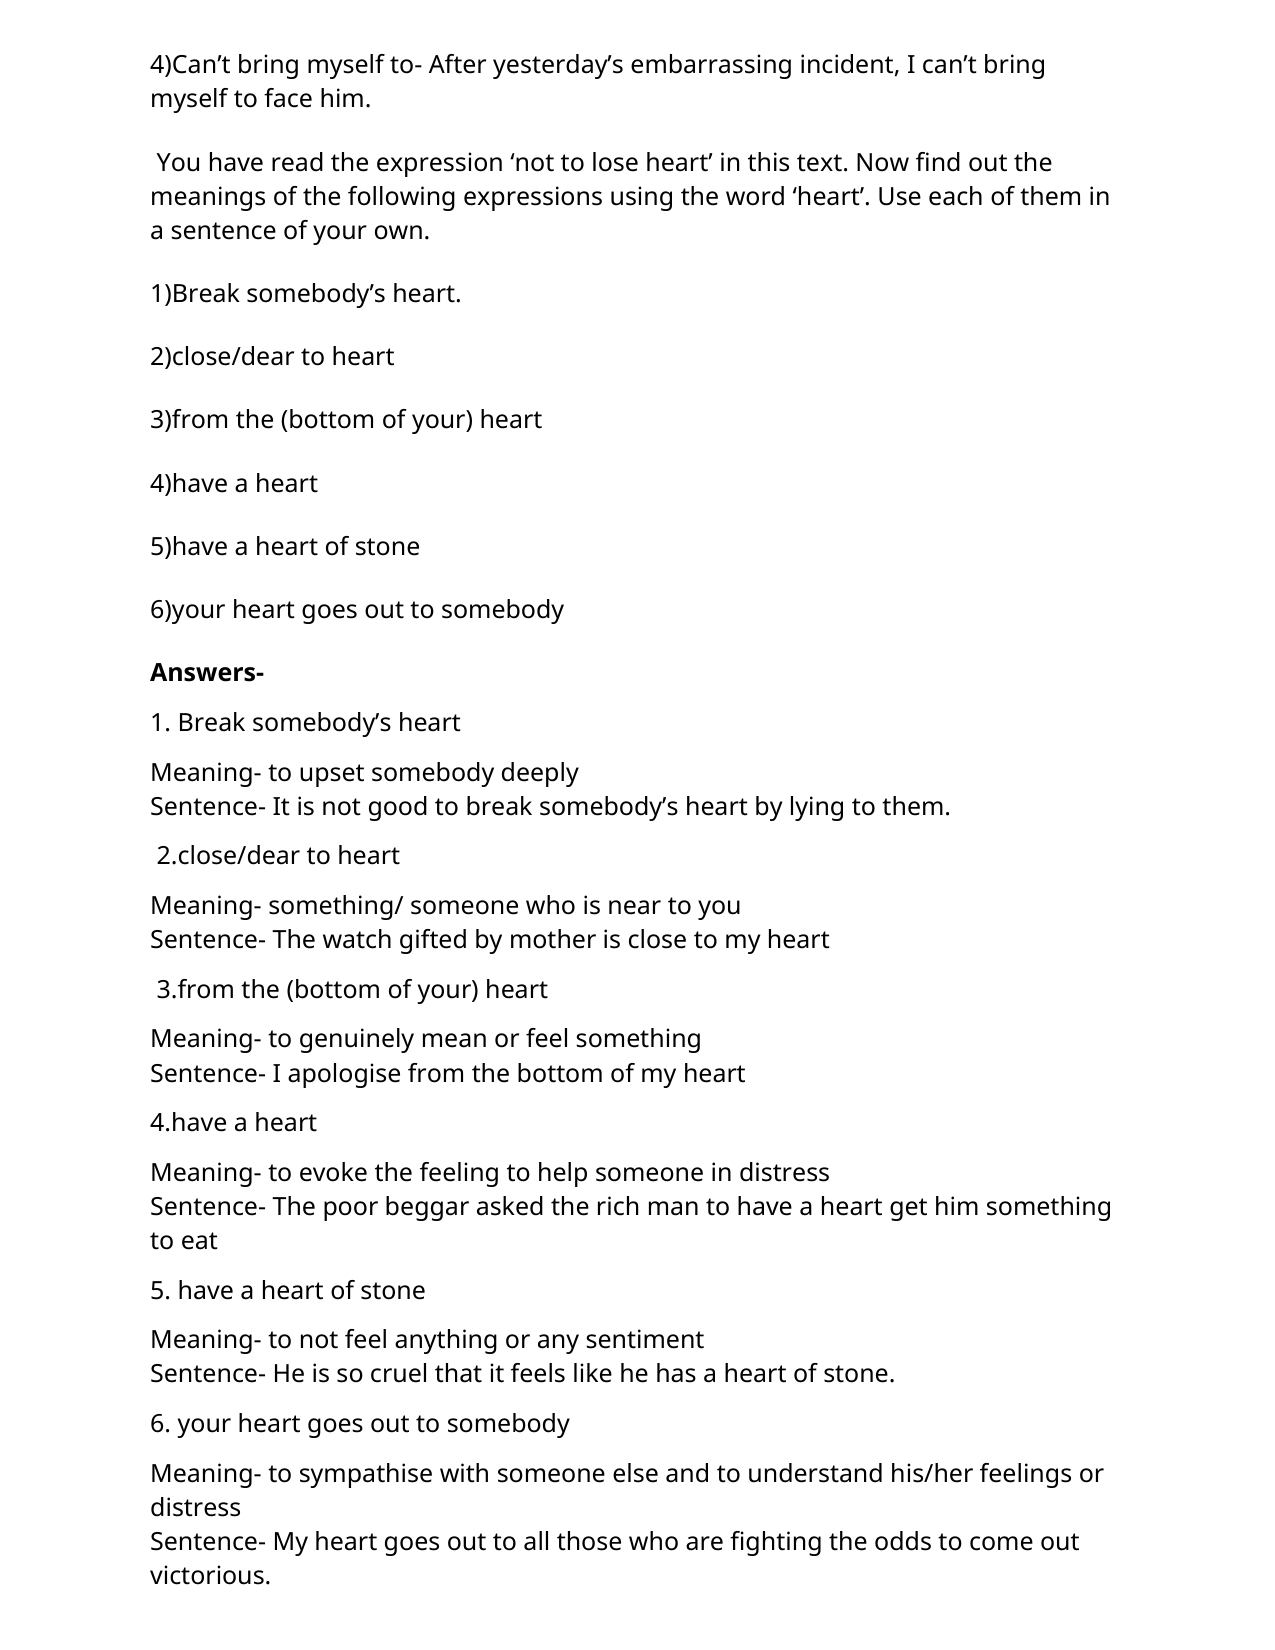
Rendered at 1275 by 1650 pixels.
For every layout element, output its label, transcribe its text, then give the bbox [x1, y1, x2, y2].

text 2.close/dear to heart [150, 838, 1125, 872]
text 4)Can’t bring myself to- After yesterday’s embarrassing incident, I can’t bring myself to face him. [150, 47, 1125, 115]
text Meaning- to evoke the feeling to help someone in distress Sentence- The poor beggar asked the rich man to have a heart get him something to eat [150, 1154, 1125, 1257]
text 5)have a heart of stone [150, 528, 1125, 562]
text Meaning- to sympathise with someone else and to understand his/her feelings or distress Sentence- My heart goes out to all those who are fighting the odds to come out victorious. [150, 1456, 1125, 1592]
text 1. Break somebody’s heart [150, 704, 1125, 739]
text 5. have a heart of stone [150, 1272, 1125, 1306]
text Meaning- to upset somebody deeply Sentence- It is not good to break somebody’s heart by lying to them. [150, 754, 1125, 822]
text 6)your heart goes out to somebody [150, 592, 1125, 626]
text 3.from the (bottom of your) heart [150, 971, 1125, 1006]
text 2)close/dear to heart [150, 339, 1125, 373]
text Meaning- to not feel anything or any sentiment Sentence- He is so cruel that it feels like he has a heart of stone. [150, 1322, 1125, 1390]
text 1)Break somebody’s heart. [150, 276, 1125, 309]
text Meaning- something/ someone who is near to you Sentence- The watch gifted by mother is close to my heart [150, 888, 1125, 956]
text 6. your heart goes out to somebody [150, 1406, 1125, 1440]
text You have read the expression ‘not to lose heart’ in this text. Now find out the meanings of the following expressions using the word ‘heart’. Use each of them in a sentence of your own. [150, 144, 1125, 246]
text 4)have a heart [150, 465, 1125, 499]
text Meaning- to genuinely mean or feel something Sentence- I apologise from the bottom of my heart [150, 1021, 1125, 1089]
text 4.have a heart [150, 1105, 1125, 1139]
text 3)from the (bottom of your) heart [150, 402, 1125, 436]
text Answers- [150, 655, 1125, 689]
